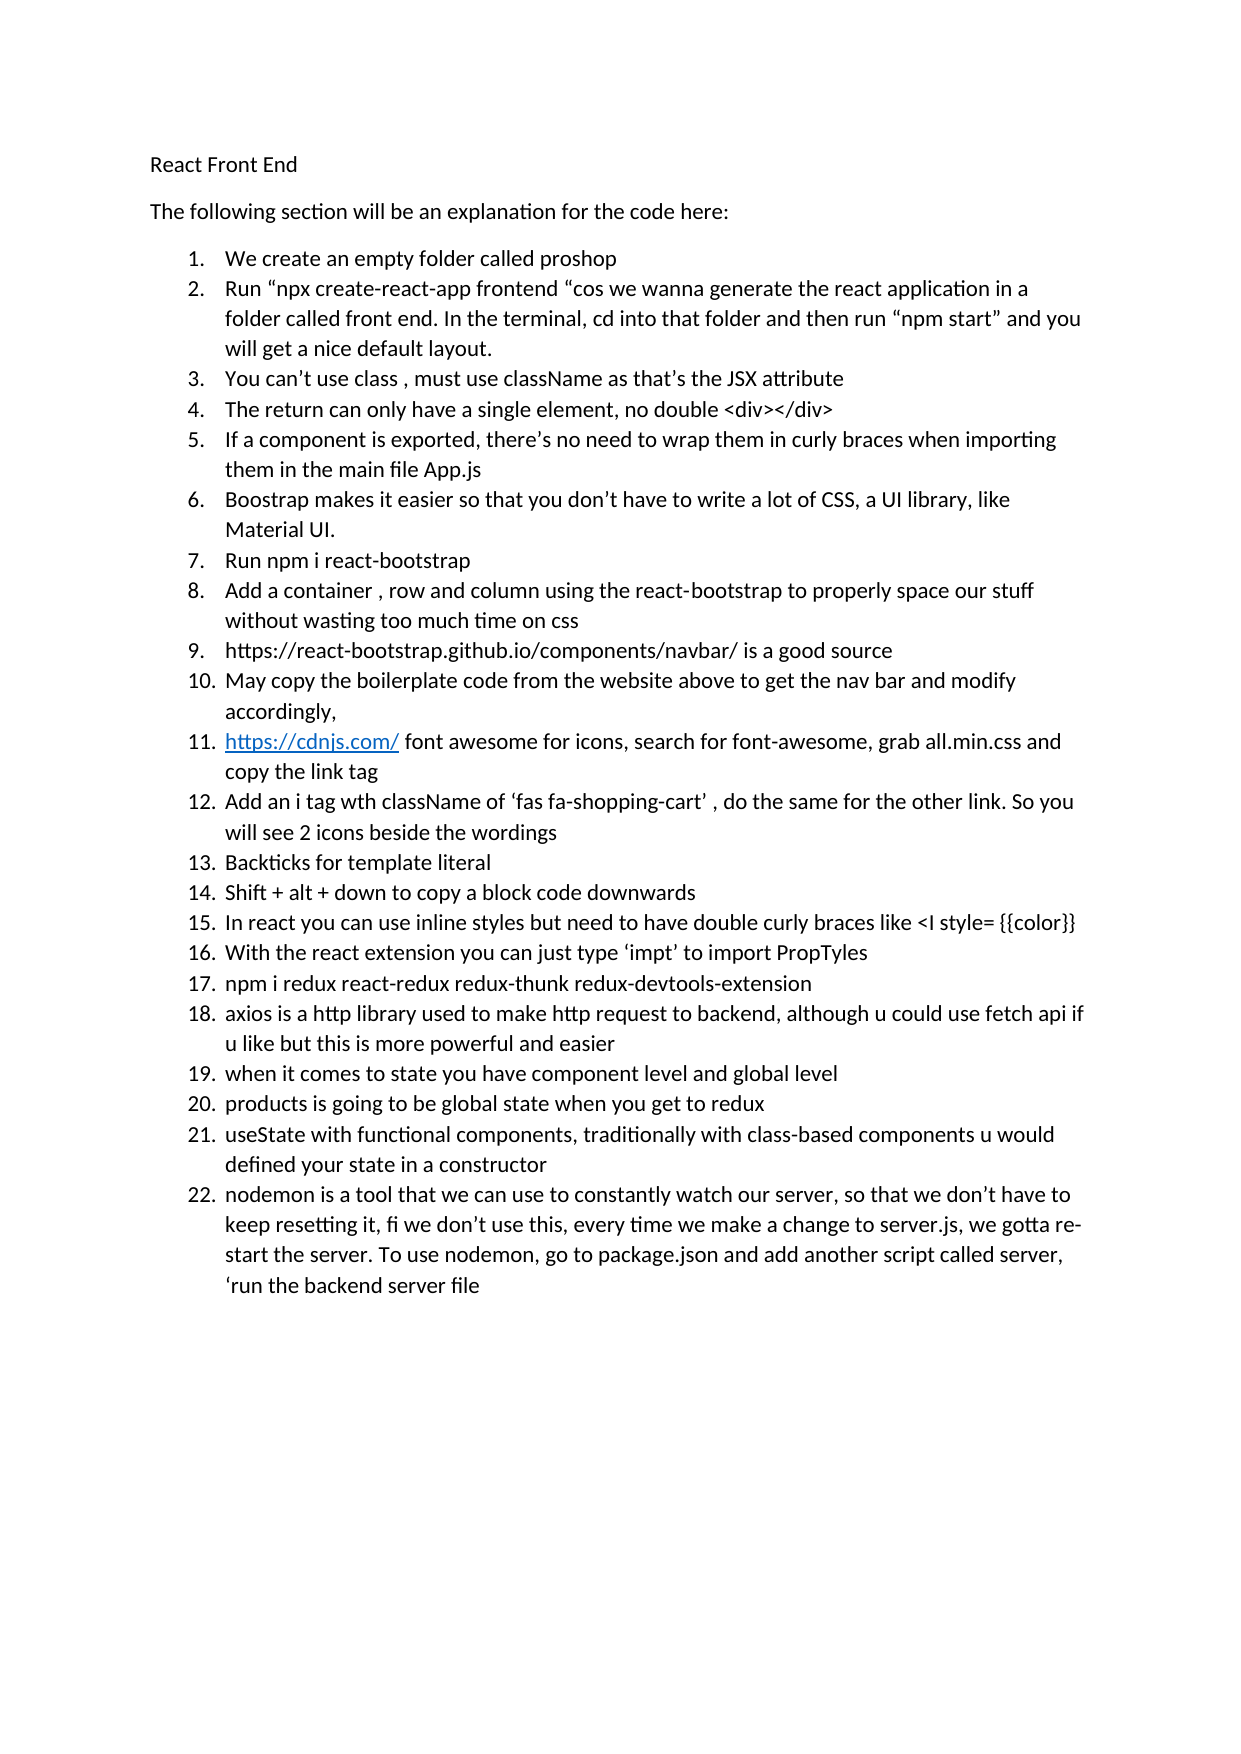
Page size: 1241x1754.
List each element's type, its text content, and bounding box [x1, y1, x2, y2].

list Shift + alt + down to copy a block code downwards [187, 878, 1090, 906]
list https://react-bootstrap.github.io/components/navbar/ is a good source [187, 636, 1090, 664]
list products is going to be global state when you get to redux [187, 1089, 1090, 1118]
list May copy the boilerplate code from the website above to get the nav bar and modify accordingly, [187, 667, 1090, 725]
list Run npm i react-bootstrap [187, 546, 1090, 574]
text React Front End [150, 150, 1090, 178]
list With the react extension you can just type ‘impt’ to import PropTyles [187, 938, 1090, 967]
list Backticks for template literal [187, 848, 1090, 876]
list nodemon is a tool that we can use to constantly watch our server, so that we don’t have to keep resetting it, fi we don’t use this, every time we make a change to server.js, we gotta re-start the server. To use nodemon, go to package.json and add another script called server, ‘run the backend server file [187, 1180, 1090, 1299]
text The following section will be an explanation for the code here: [150, 197, 1090, 225]
list useState with functional components, traditionally with class-based components u would defined your state in a constructor [187, 1120, 1090, 1178]
list https://cdnjs.com/ font awesome for icons, search for font-awesome, grab all.min.css and copy the link tag [187, 727, 1090, 785]
list We create an empty folder called proshop [187, 244, 1090, 272]
list In react you can use inline styles but need to have double curly braces like <I style= {{color}} [187, 908, 1090, 936]
list Run “npx create-react-app frontend “cos we wanna generate the react application in a folder called front end. In the terminal, cd into that folder and then run “npm start” and you will get a nice default layout. [187, 274, 1090, 362]
list If a component is exported, there’s no need to wrap them in curly braces when importing them in the main file App.js [187, 425, 1090, 483]
list when it comes to state you have component level and global level [187, 1059, 1090, 1087]
list Boostrap makes it easier so that you don’t have to write a lot of CSS, a UI library, like Material UI. [187, 485, 1090, 544]
list npm i redux react-redux redux-thunk redux-devtools-extension [187, 969, 1090, 997]
list You can’t use class , must use className as that’s the JSX attribute [187, 364, 1090, 393]
list Add a container , row and column using the react-bootstrap to properly space our stuff without wasting too much time on css [187, 576, 1090, 634]
list The return can only have a single element, no double <div></div> [187, 395, 1090, 423]
list Add an i tag wth className of ‘fas fa-shopping-cart’ , do the same for the other link. So you will see 2 icons beside the wordings [187, 787, 1090, 846]
list axios is a http library used to make http request to backend, although u could use fetch api if u like but this is more powerful and easier [187, 999, 1090, 1057]
